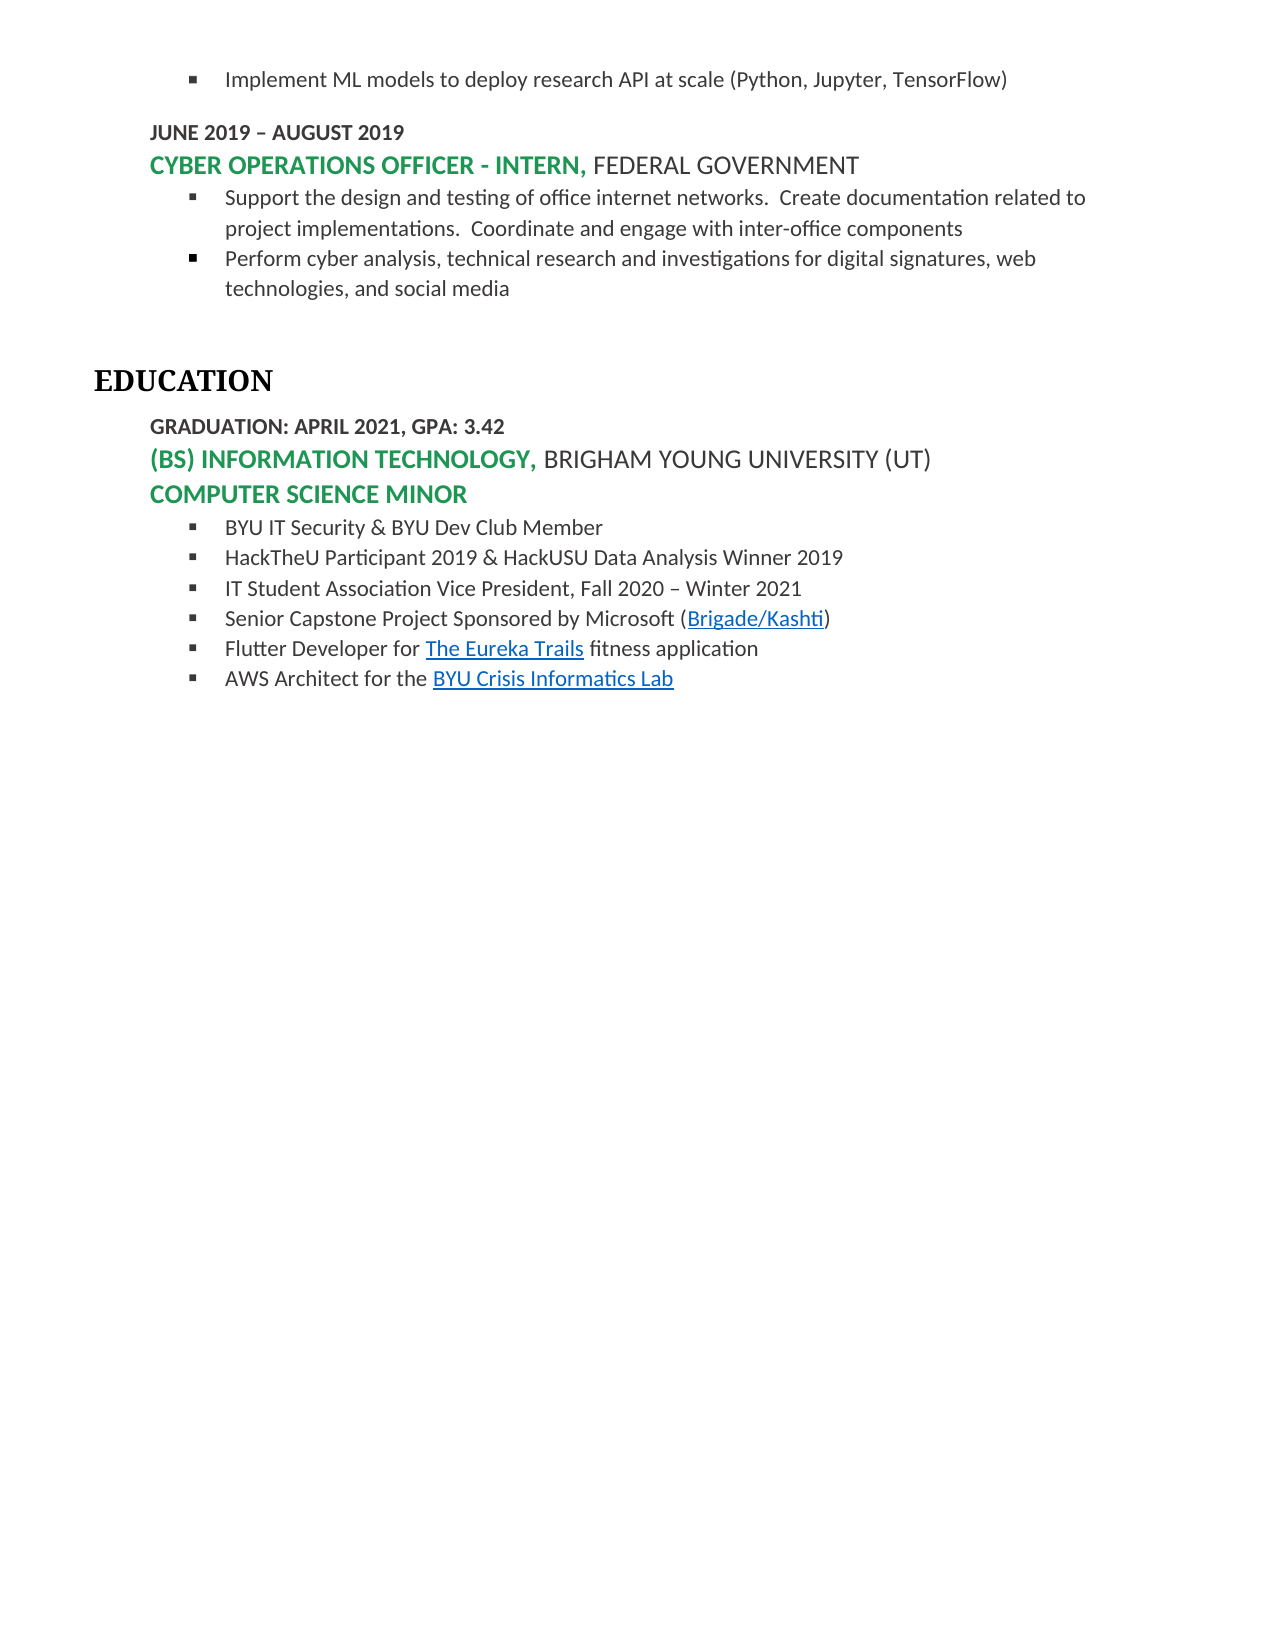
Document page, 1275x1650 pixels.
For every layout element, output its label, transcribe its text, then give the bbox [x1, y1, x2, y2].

list JUNE 2019 – AUGUST 2019 [150, 118, 1125, 146]
list Implement ML models to deploy research API at scale (Python, Jupyter, TensorFlow) [187, 66, 1125, 94]
list GRADUATION: APRIL 2021, GPA: 3.42 [150, 412, 1125, 440]
list (BS) INFORMATION TECHNOLOGY, BRIGHAM YOUNG UNIVERSITY (UT) [150, 442, 1125, 475]
list Senior Capstone Project Sponsored by Microsoft (Brigade/Kashti) [187, 604, 1125, 632]
list AWS Architect for the BYU Crisis Informatics Lab [187, 664, 1125, 692]
list Support the design and testing of office internet networks. Create documentation related to project implementations. Coordinate and engage with inter-office components [187, 183, 1125, 242]
list COMPUTER SCIENCE MINOR [150, 478, 1125, 511]
title Education [94, 361, 1125, 400]
list IT Student Association Vice President, Fall 2020 – Winter 2021 [187, 574, 1125, 602]
list Flutter Developer for The Eureka Trails fitness application [187, 634, 1125, 662]
list Perform cyber analysis, technical research and investigations for digital signatures, web technologies, and social media [187, 244, 1125, 302]
list HackTheU Participant 2019 & HackUSU Data Analysis Winner 2019 [187, 543, 1125, 571]
list BYU IT Security & BYU Dev Club Member [187, 513, 1125, 541]
list CYBER OPERATIONS OFFICER - INTERN, FEDERAL GOVERNMENT [150, 148, 1125, 181]
